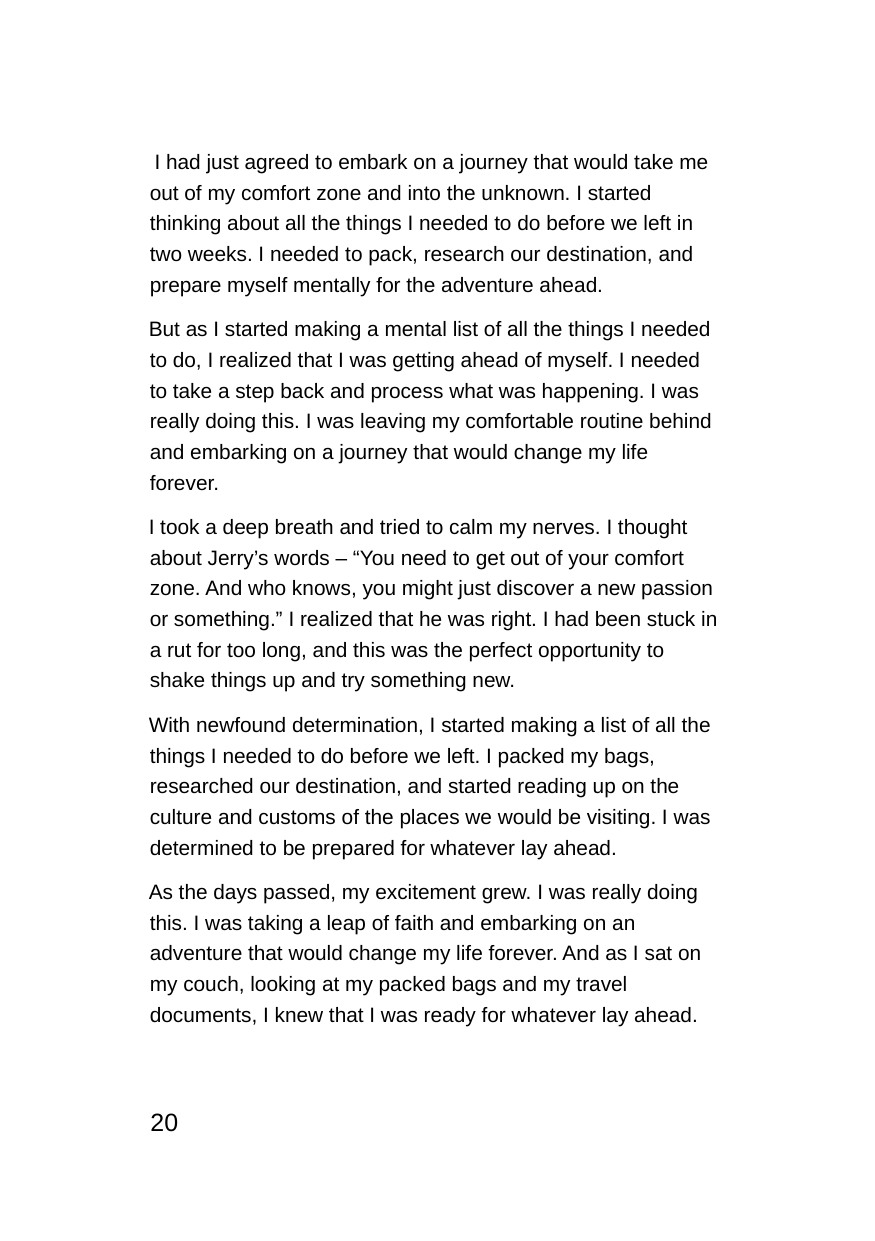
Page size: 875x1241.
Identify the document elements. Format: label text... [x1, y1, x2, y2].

text I had just agreed to embark on a journey that would take me out of my comfort zone and into the unknown. I started thinking about all the things I needed to do before we left in two weeks. I needed to pack, research our destination, and prepare myself mentally for the adventure ahead. [148, 150, 723, 296]
text I took a deep breath and tried to calm my nerves. I thought about Jerry’s words – “You need to get out of your comfort zone. And who knows, you might just discover a new passion or something.” I realized that he was right. I had been stuck in a rut for too long, and this was the perfect opportunity to shake things up and try something new. [148, 515, 723, 692]
text As the days passed, my excitement grew. I was really doing this. I was taking a leap of faith and embarking on an adventure that would change my life forever. And as I sat on my couch, looking at my packed bags and my travel documents, I knew that I was ready for whatever lay ahead. [148, 880, 723, 1026]
text With newfound determination, I started making a list of all the things I needed to do before we left. I packed my bags, researched our destination, and started reading up on the culture and customs of the places we would be visiting. I was determined to be prepared for whatever lay ahead. [148, 713, 723, 859]
text But as I started making a mental list of all the things I needed to do, I realized that I was getting ahead of myself. I needed to take a step back and process what was happening. I was really doing this. I was leaving my comfortable routine behind and embarking on a journey that would change my life forever. [148, 317, 723, 494]
